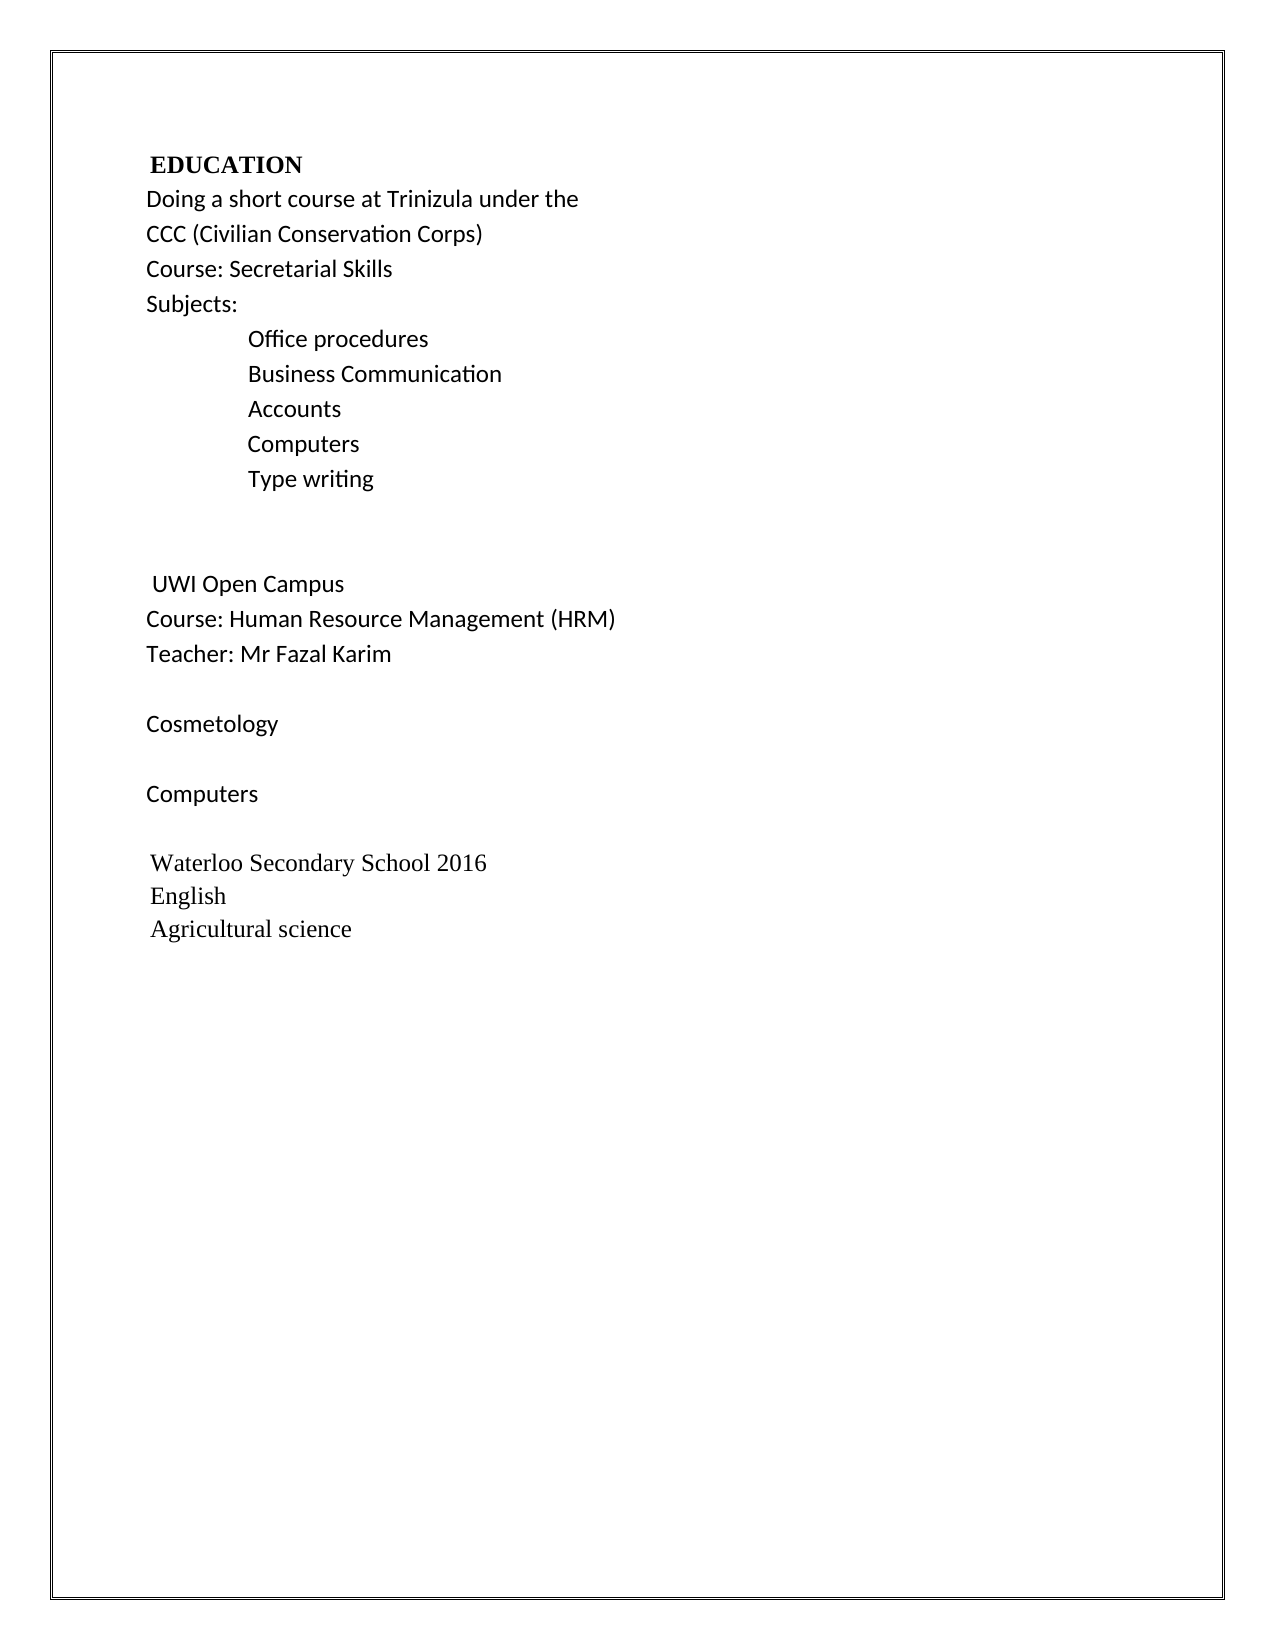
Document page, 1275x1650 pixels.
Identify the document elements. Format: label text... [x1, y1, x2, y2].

text Agricultural science [150, 914, 1125, 943]
list UWI Open Campus [141, 568, 1125, 598]
list Cosmetology [141, 708, 1125, 738]
list Type writing [141, 463, 1125, 493]
list Computers [141, 778, 1125, 808]
text English [150, 881, 1125, 910]
list Doing a short course at Trinizula under the [141, 183, 1125, 213]
list Course: Human Resource Management (HRM) [141, 603, 1125, 633]
list CCC (Civilian Conservation Corps) [141, 218, 1125, 248]
text Waterloo Secondary School 2016 [150, 848, 1125, 877]
list Office procedures [141, 323, 1125, 353]
text EDUCATION [150, 150, 1125, 179]
list Business Communication [141, 358, 1125, 388]
list Teacher: Mr Fazal Karim [141, 638, 1125, 668]
list Computers [141, 428, 1125, 458]
list Accounts [141, 393, 1125, 423]
list Course: Secretarial Skills [141, 253, 1125, 283]
list Subjects: [141, 288, 1125, 318]
